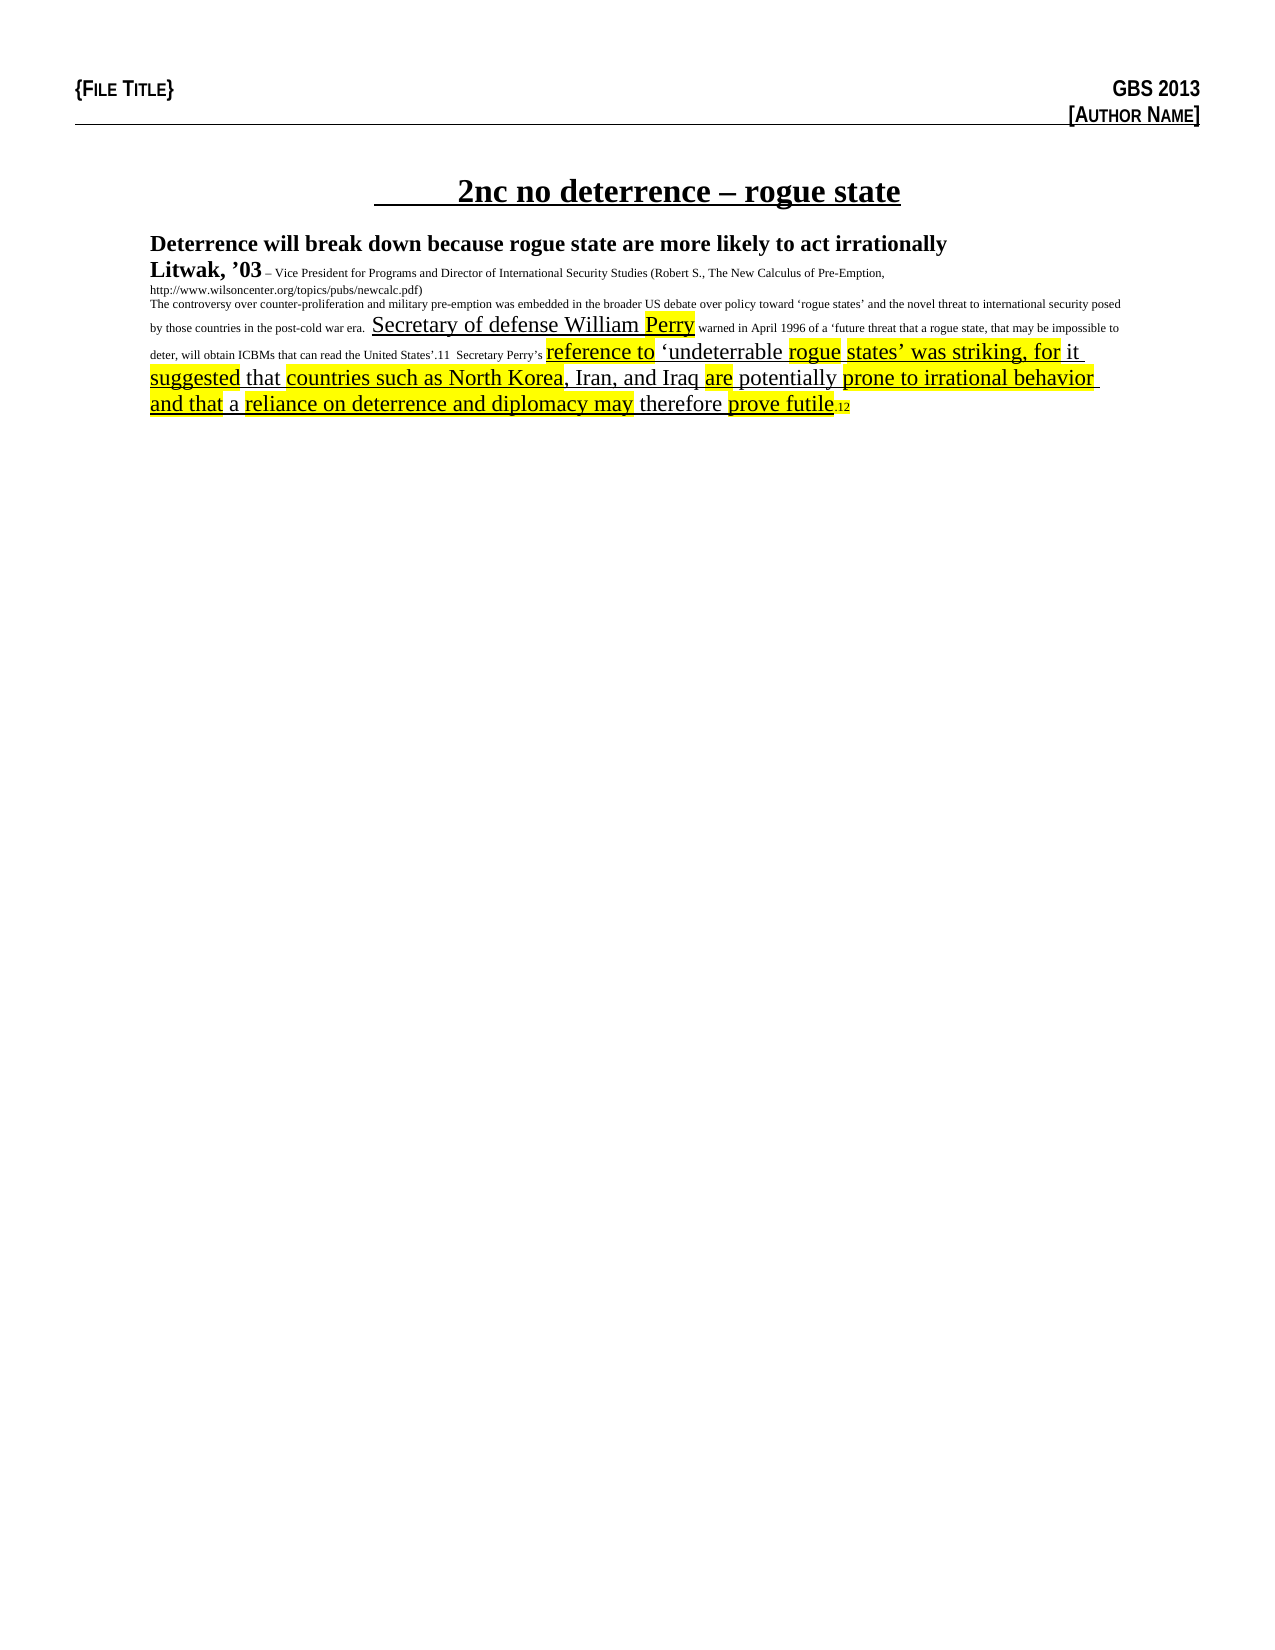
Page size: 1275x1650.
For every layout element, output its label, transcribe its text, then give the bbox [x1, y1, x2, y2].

text The controversy over counter-proliferation and military pre-emption was embedded in the broader US debate over policy toward ‘rogue states’ and the novel threat to international security posed by those countries in the post-cold war era. Secretary of defense William Perry warned in April 1996 of a ‘future threat that a rogue state, that may be impossible to deter, will obtain ICBMs that can read the United States’.11 Secretary Perry’s reference to ‘undeterrable rogue states’ was striking, for it suggested that countries such as North Korea, Iran, and Iraq are potentially prone to irrational behavior and that a reliance on deterrence and diplomacy may therefore prove futile.12 [150, 297, 1125, 417]
subtitle Deterrence will break down because rogue state are more likely to act irrationally [150, 230, 1125, 256]
text Litwak, ’03 – Vice President for Programs and Director of International Security Studies (Robert S., The New Calculus of Pre-Emption, http://www.wilsoncenter.org/topics/pubs/newcalc.pdf) [150, 256, 1125, 297]
subtitle 2nc no deterrence – rogue state [150, 171, 1125, 209]
